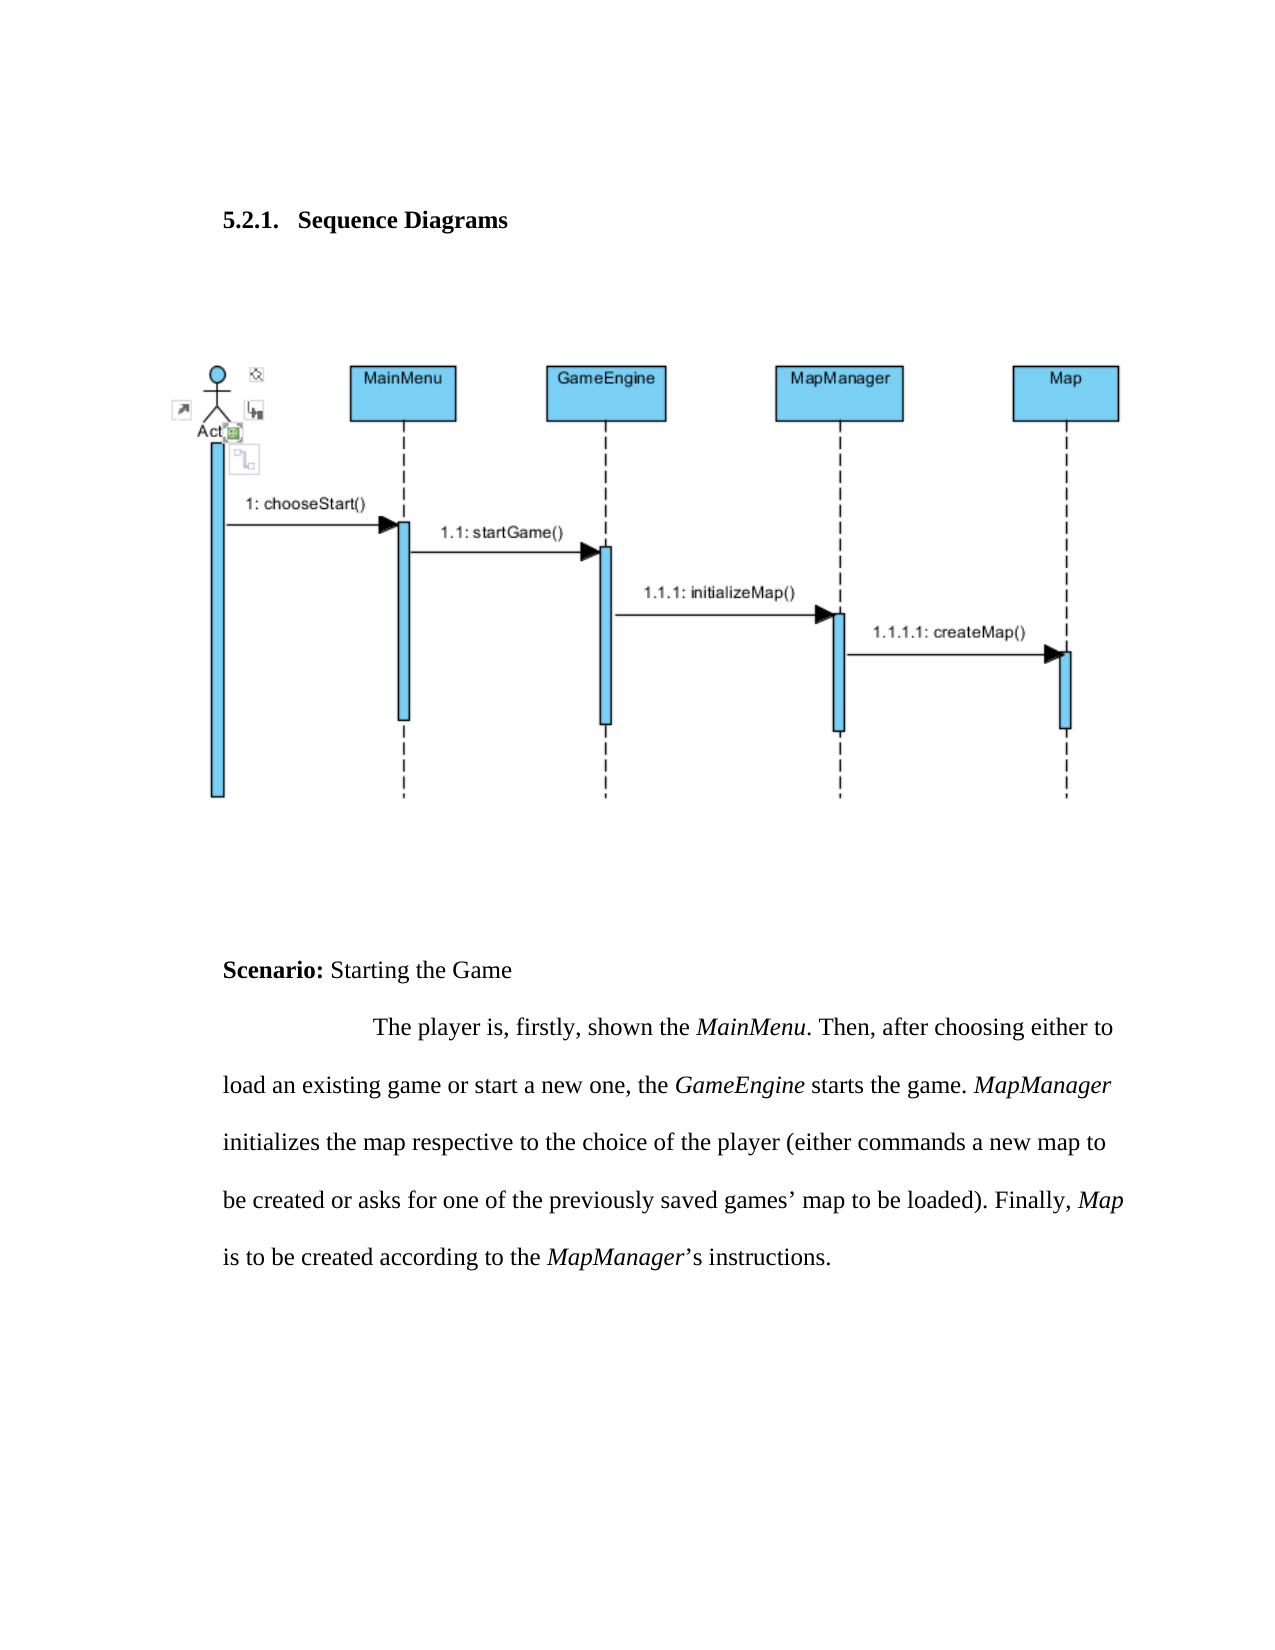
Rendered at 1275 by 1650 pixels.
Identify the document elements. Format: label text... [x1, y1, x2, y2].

list Sequence Diagrams [223, 205, 1127, 234]
list Scenario: Starting the Game [223, 955, 1127, 984]
picture [147, 341, 1193, 907]
list The player is, firstly, shown the MainMenu. Then, after choosing either to load an existing game or start a new one, the GameEngine starts the game. MapManager initializes the map respective to the choice of the player (either commands a new map to be created or asks for one of the previously saved games’ map to be loaded). Finally, Map is to be created according to the MapManager’s instructions. [223, 1012, 1127, 1271]
